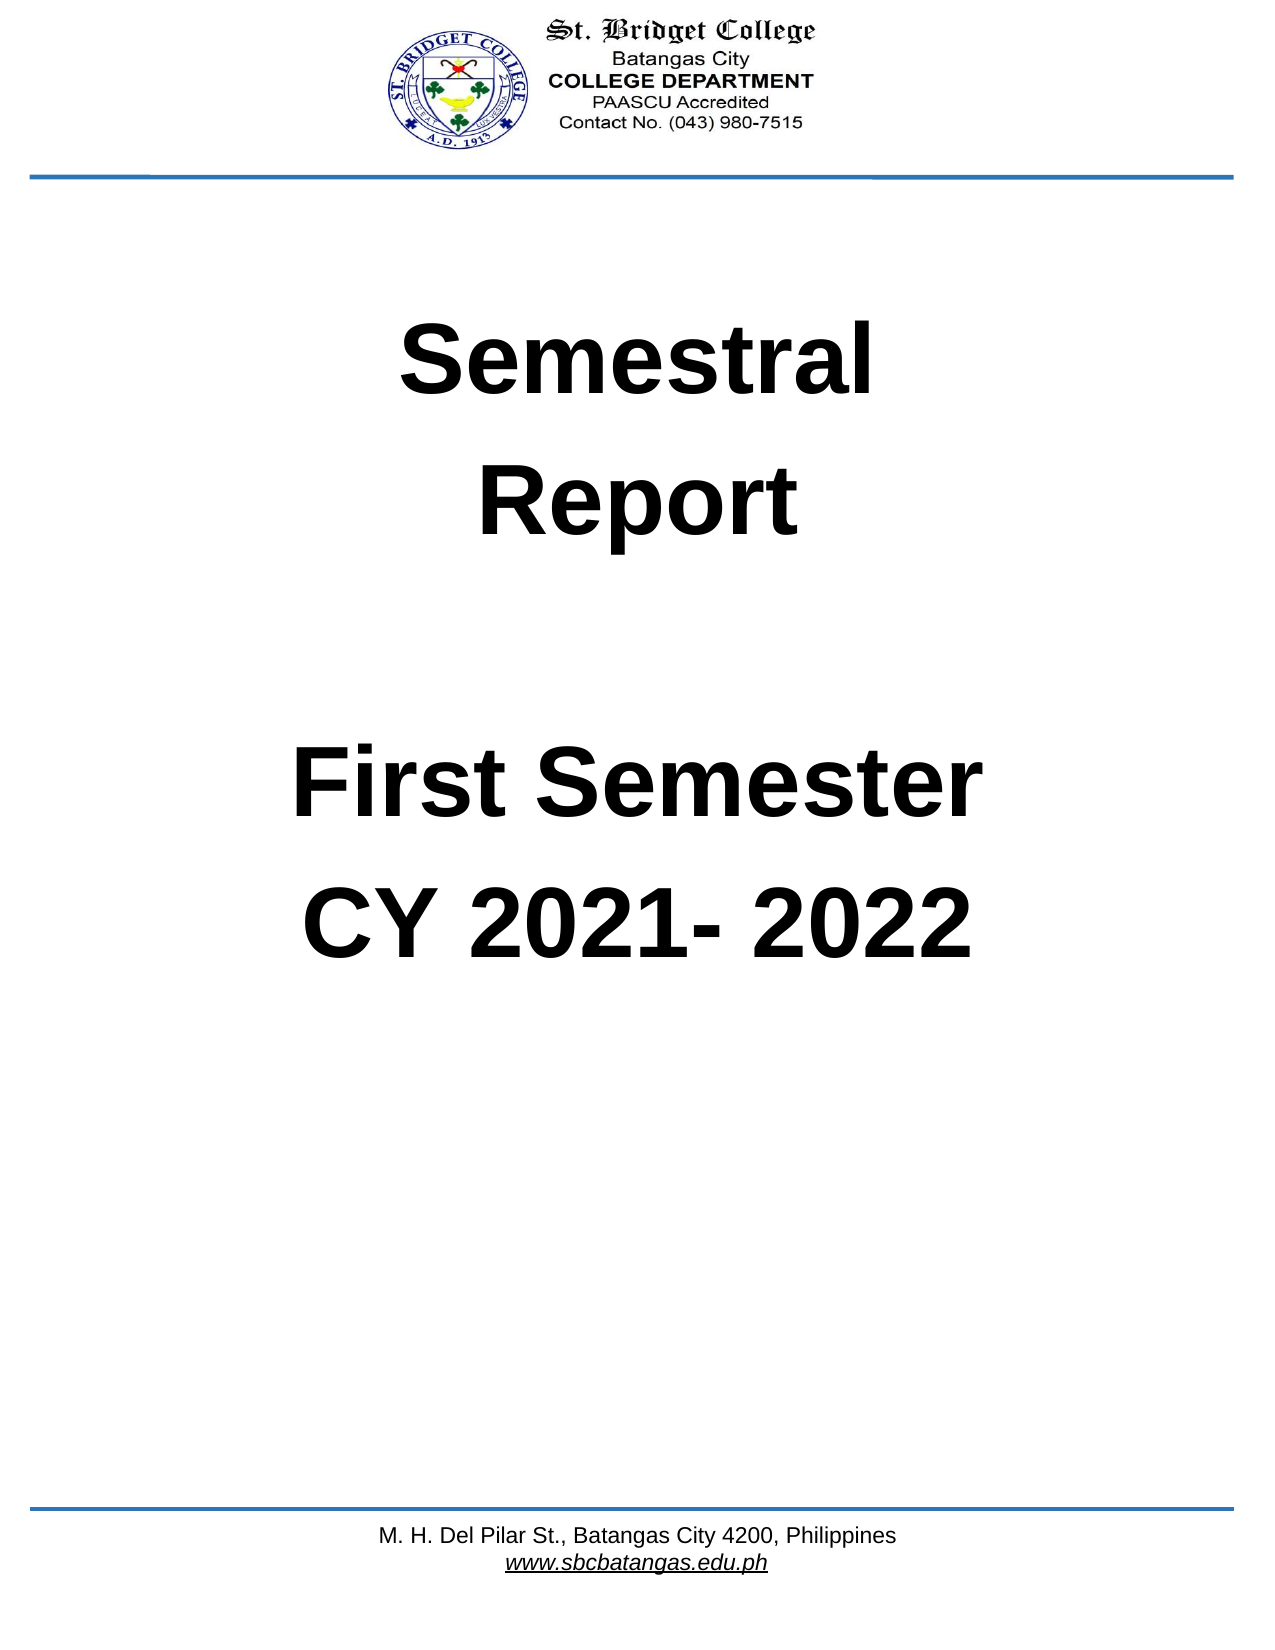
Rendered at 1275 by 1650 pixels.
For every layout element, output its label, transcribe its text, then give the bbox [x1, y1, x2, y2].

picture [388, 4, 879, 156]
text First Semester [150, 722, 1125, 837]
text Report [150, 441, 1125, 556]
text Semestral [150, 300, 1125, 415]
text CY 2021- 2022 [150, 863, 1125, 978]
